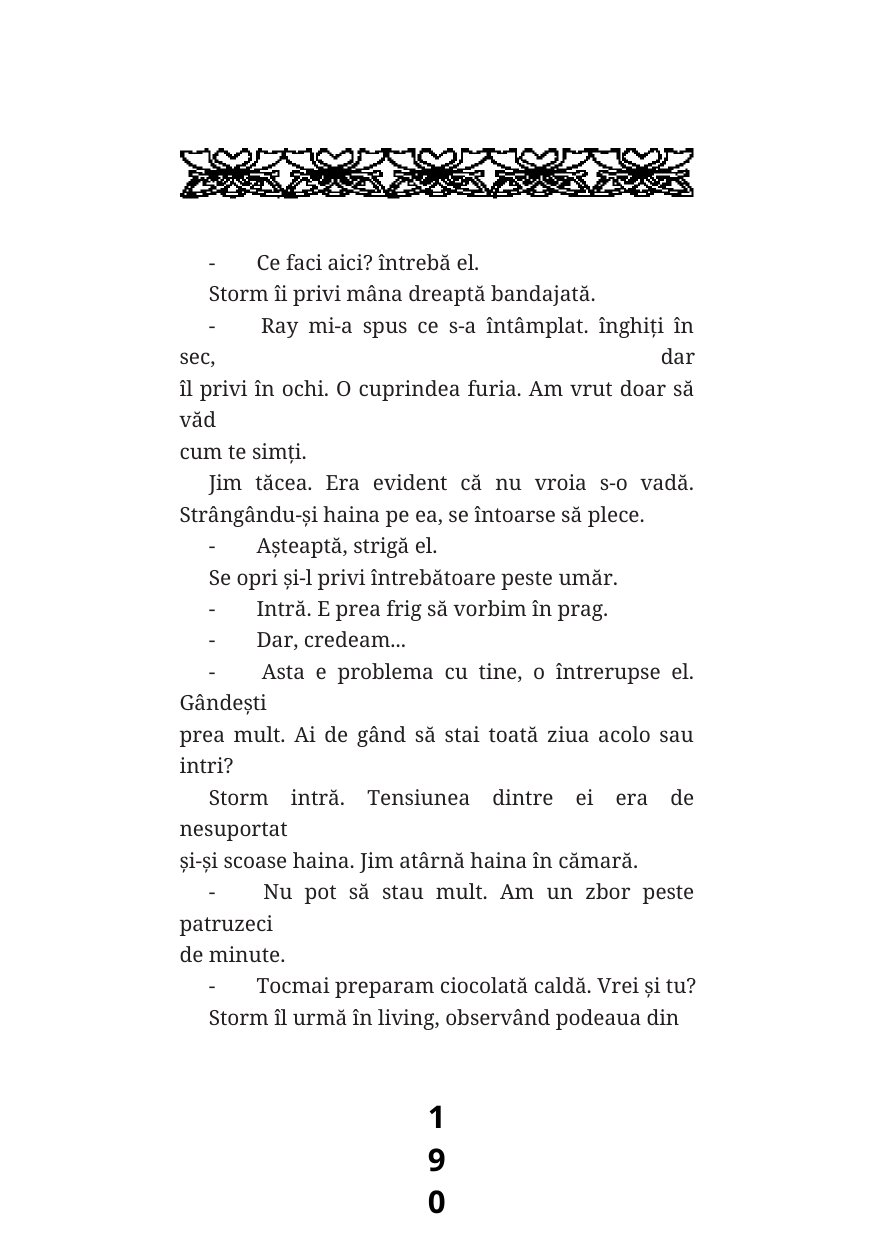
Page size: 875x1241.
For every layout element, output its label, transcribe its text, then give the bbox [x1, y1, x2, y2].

list Ray mi-a spus ce s-a întâmplat. înghiţi în sec, dar îl privi în ochi. O cuprindea furia. Am vrut doar să văd cum te simţi. [179, 308, 695, 466]
list Aşteaptă, strigă el. [179, 528, 697, 560]
text Se opri şi-l privi întrebătoare peste umăr. [179, 560, 697, 591]
text Storm îi privi mâna dreaptă bandajată. [179, 277, 697, 308]
picture [180, 148, 694, 199]
list Ce faci aici? întrebă el. [179, 245, 697, 277]
text Jim tăcea. Era evident că nu vroia s-o vadă. Strângându-şi haina pe ea, se întoarse să plece. [179, 466, 695, 528]
list Tocmai preparam ciocolată caldă. Vrei şi tu? [179, 969, 697, 1000]
text Storm îl urmă în living, observând podeaua din [179, 1000, 697, 1032]
list Dar, credeam... [179, 623, 697, 654]
text Storm intră. Tensiunea dintre ei era de nesuportat şi-şi scoase haina. Jim atârnă haina în cămară. [179, 780, 695, 874]
list Intră. E prea frig să vorbim în prag. [179, 591, 697, 623]
list Asta e problema cu tine, o întrerupse el. Gândeşti prea mult. Ai de gând să stai toată ziua acolo sau intri? [179, 654, 695, 780]
list Nu pot să stau mult. Am un zbor peste patruzeci de minute. [179, 874, 695, 969]
